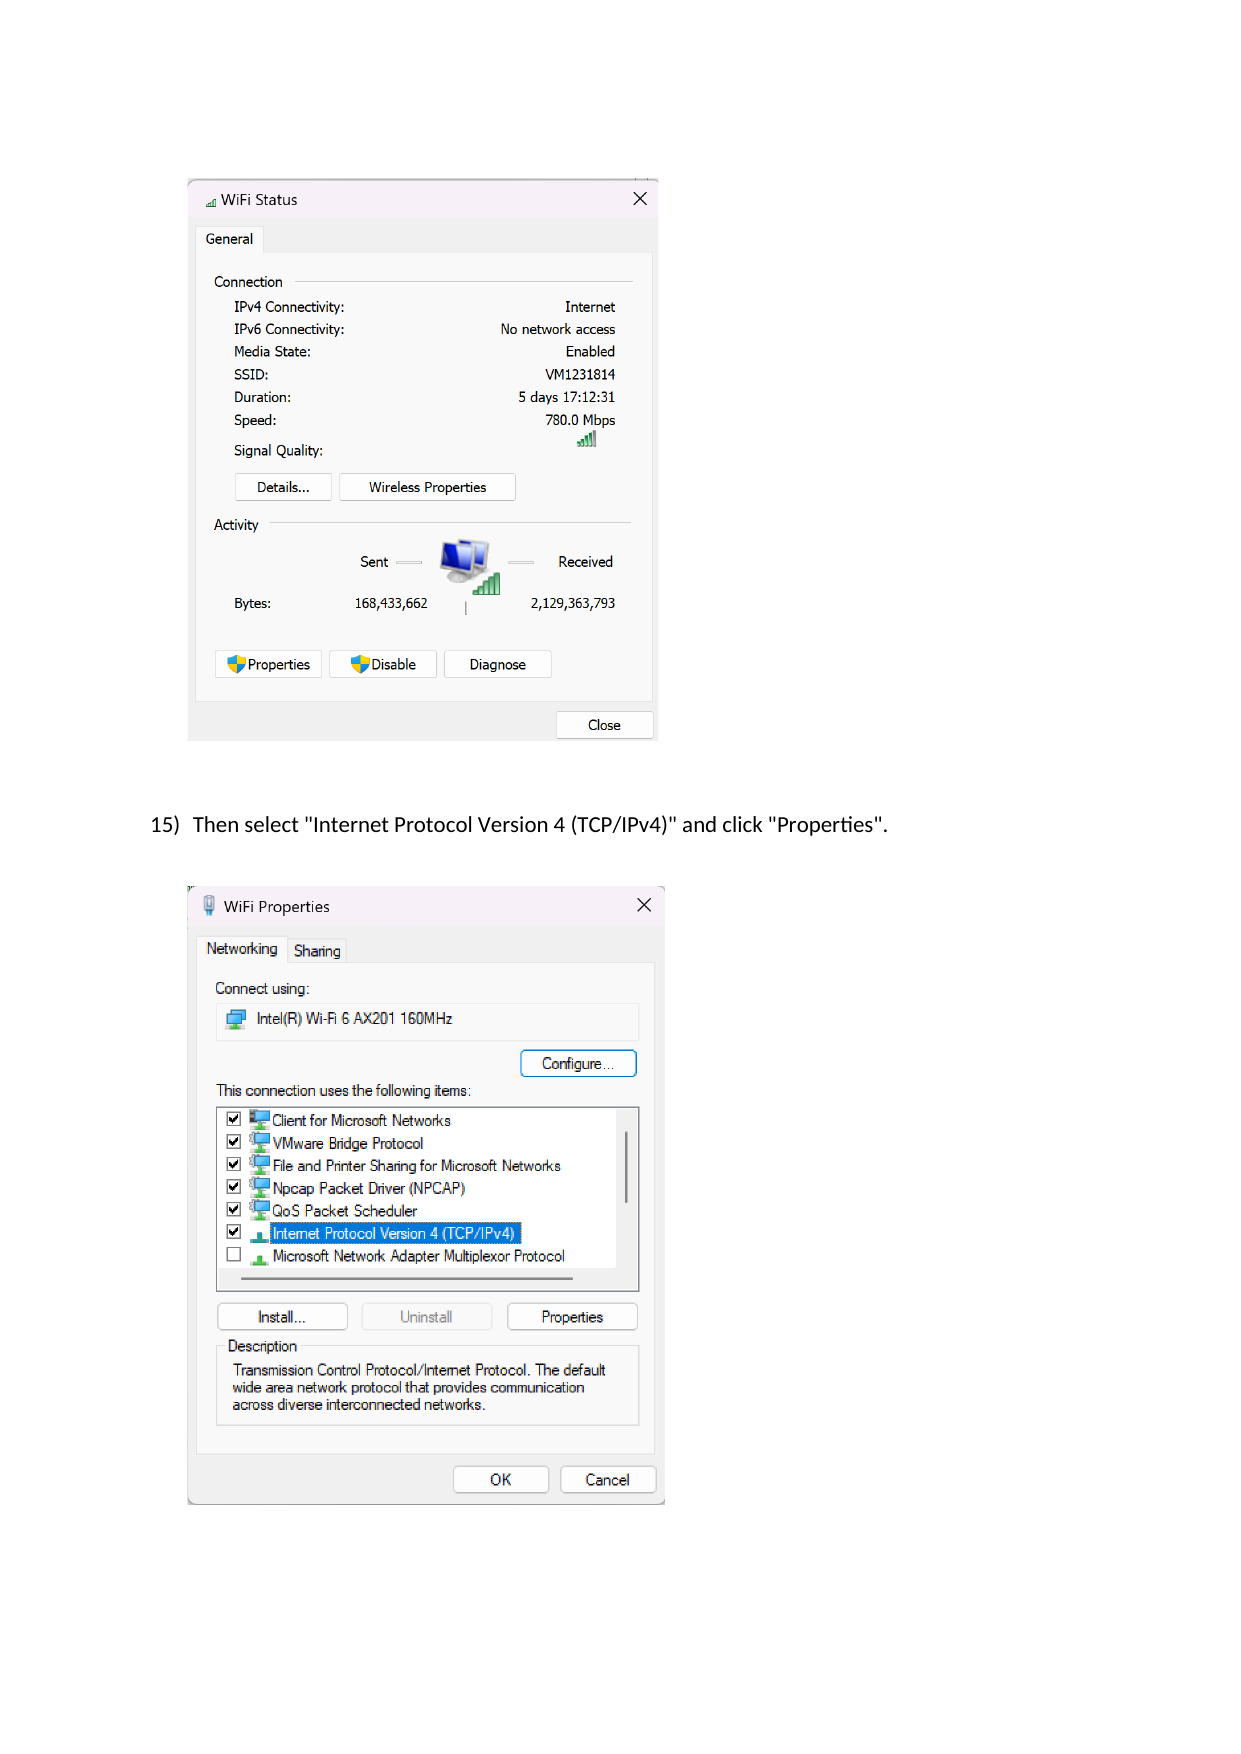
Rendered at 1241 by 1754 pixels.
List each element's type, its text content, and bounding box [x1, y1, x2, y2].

list Then select "Internet Protocol Version 4 (TCP/IPv4)" and click "Properties". [150, 810, 1090, 838]
picture [187, 178, 659, 741]
picture [187, 886, 665, 1505]
